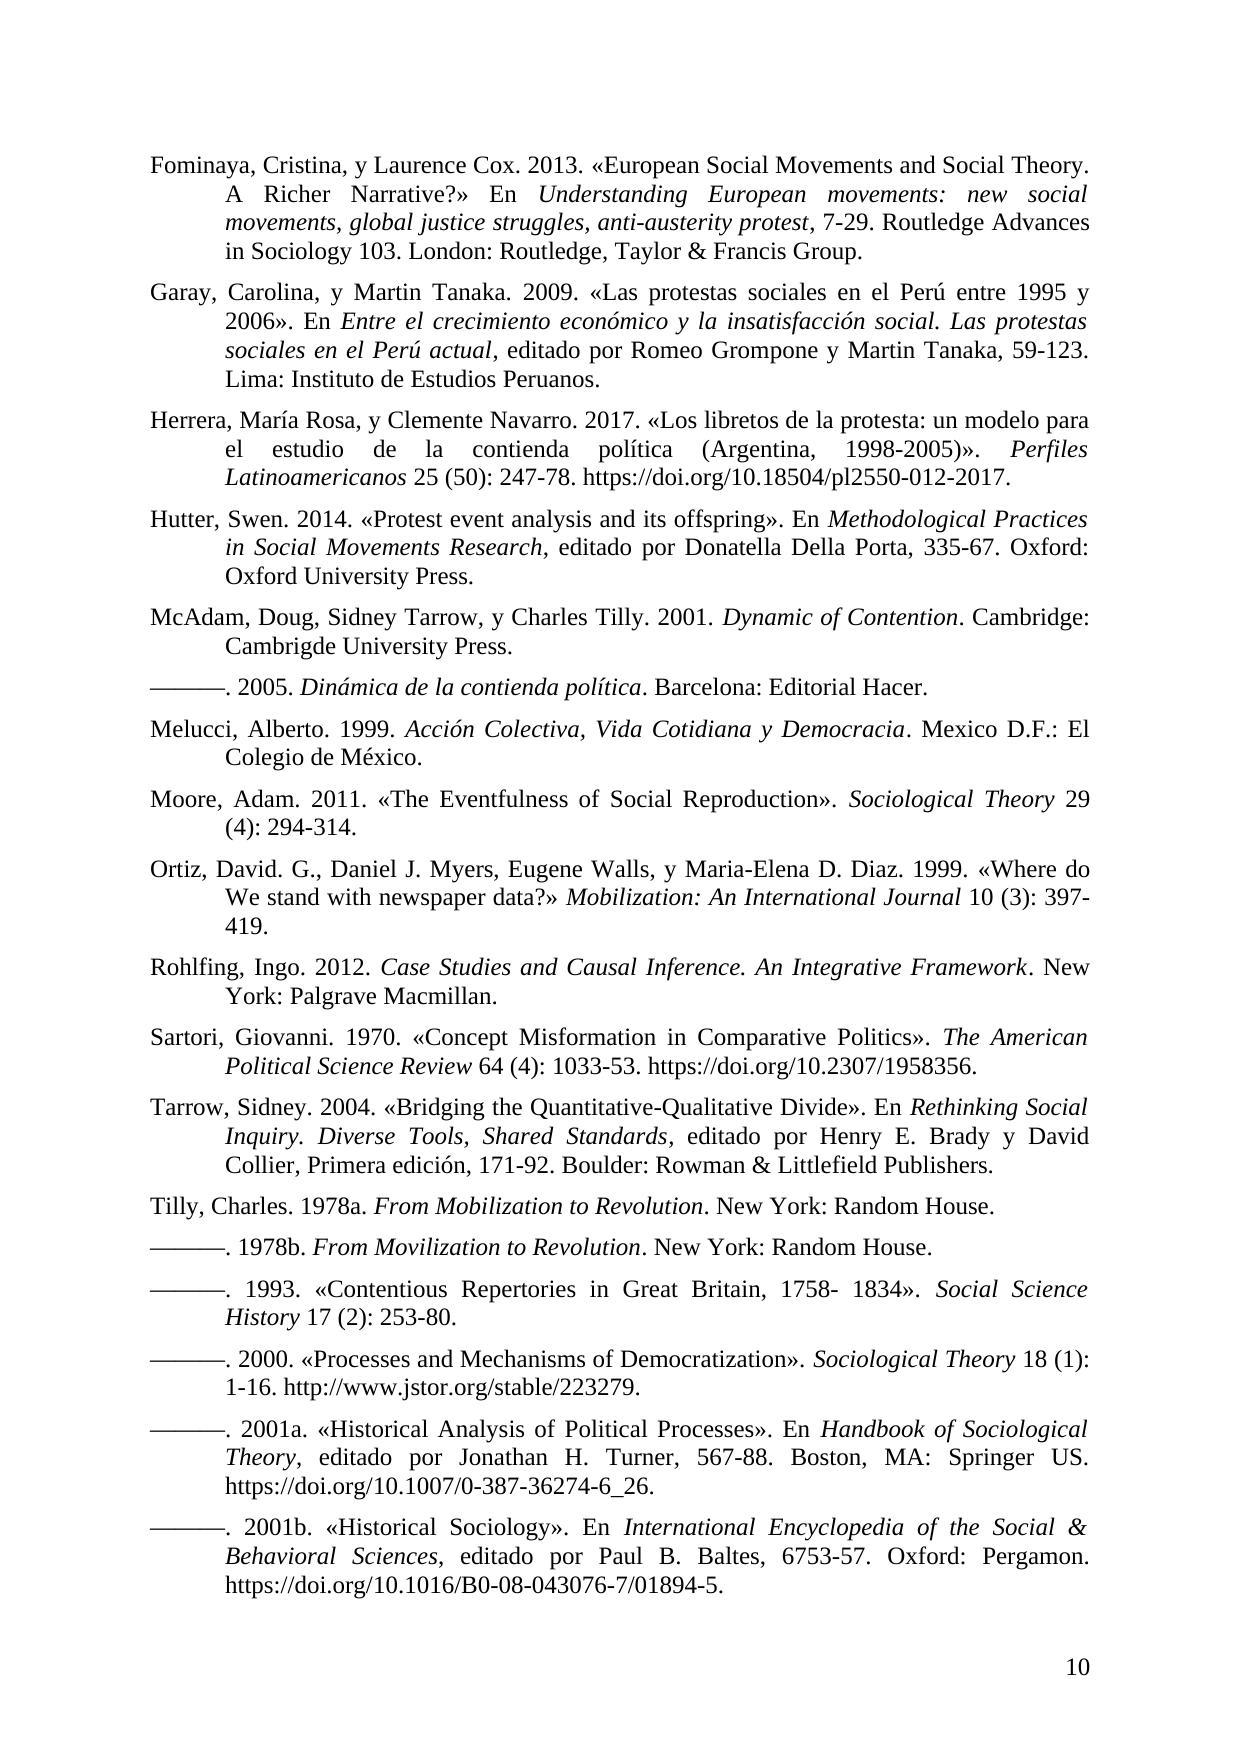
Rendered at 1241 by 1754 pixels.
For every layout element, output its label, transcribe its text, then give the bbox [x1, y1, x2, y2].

text ———. 2005. Dinámica de la contienda política. Barcelona: Editorial Hacer. [150, 672, 1090, 701]
text Sartori, Giovanni. 1970. «Concept Misformation in Comparative Politics». The American Political Science Review 64 (4): 1033-53. https://doi.org/10.2307/1958356. [150, 1022, 1090, 1080]
text ———. 2001b. «Historical Sociology». En International Encyclopedia of the Social & Behavioral Sciences, editado por Paul B. Baltes, 6753-57. Oxford: Pergamon. https://doi.org/10.1016/B0-08-043076-7/01894-5. [150, 1512, 1090, 1599]
text Herrera, María Rosa, y Clemente Navarro. 2017. «Los libretos de la protesta: un modelo para el estudio de la contienda política (Argentina, 1998-2005)». Perfiles Latinoamericanos 25 (50): 247-78. https://doi.org/10.18504/pl2550-012-2017. [150, 405, 1090, 491]
text Garay, Carolina, y Martin Tanaka. 2009. «Las protestas sociales en el Perú entre 1995 y 2006». En Entre el crecimiento económico y la insatisfacción social. Las protestas sociales en el Perú actual, editado por Romeo Grompone y Martin Tanaka, 59-123. Lima: Instituto de Estudios Peruanos. [150, 277, 1090, 392]
text Melucci, Alberto. 1999. Acción Colectiva, Vida Cotidiana y Democracia. Mexico D.F.: El Colegio de México. [150, 714, 1090, 771]
text Fominaya, Cristina, y Laurence Cox. 2013. «European Social Movements and Social Theory. A Richer Narrative?» En Understanding European movements: new social movements, global justice struggles, anti-austerity protest, 7-29. Routledge Advances in Sociology 103. London: Routledge, Taylor & Francis Group. [150, 150, 1090, 265]
text Tarrow, Sidney. 2004. «Bridging the Quantitative-Qualitative Divide». En Rethinking Social Inquiry. Diverse Tools, Shared Standards, editado por Henry E. Brady y David Collier, Primera edición, 171-92. Boulder: Rowman & Littlefield Publishers. [150, 1092, 1090, 1179]
text ———. 2001a. «Historical Analysis of Political Processes». En Handbook of Sociological Theory, editado por Jonathan H. Turner, 567-88. Boston, MA: Springer US. https://doi.org/10.1007/0-387-36274-6_26. [150, 1414, 1090, 1500]
text ———. 1978b. From Movilization to Revolution. New York: Random House. [150, 1232, 1090, 1261]
text ———. 2000. «Processes and Mechanisms of Democratization». Sociological Theory 18 (1): 1-16. http://www.jstor.org/stable/223279. [150, 1344, 1090, 1401]
text McAdam, Doug, Sidney Tarrow, y Charles Tilly. 2001. Dynamic of Contention. Cambridge: Cambrigde University Press. [150, 602, 1090, 660]
text Rohlfing, Ingo. 2012. Case Studies and Causal Inference. An Integrative Framework. New York: Palgrave Macmillan. [150, 952, 1090, 1010]
text Moore, Adam. 2011. «The Eventfulness of Social Reproduction». Sociological Theory 29 (4): 294-314. [150, 784, 1090, 841]
text Hutter, Swen. 2014. «Protest event analysis and its offspring». En Methodological Practices in Social Movements Research, editado por Donatella Della Porta, 335-67. Oxford: Oxford University Press. [150, 504, 1090, 590]
text ———. 1993. «Contentious Repertories in Great Britain, 1758- 1834». Social Science History 17 (2): 253-80. [150, 1274, 1090, 1331]
text Ortiz, David. G., Daniel J. Myers, Eugene Walls, y Maria-Elena D. Diaz. 1999. «Where do We stand with newspaper data?» Mobilization: An International Journal 10 (3): 397-419. [150, 854, 1090, 940]
text Tilly, Charles. 1978a. From Mobilization to Revolution. New York: Random House. [150, 1191, 1090, 1220]
